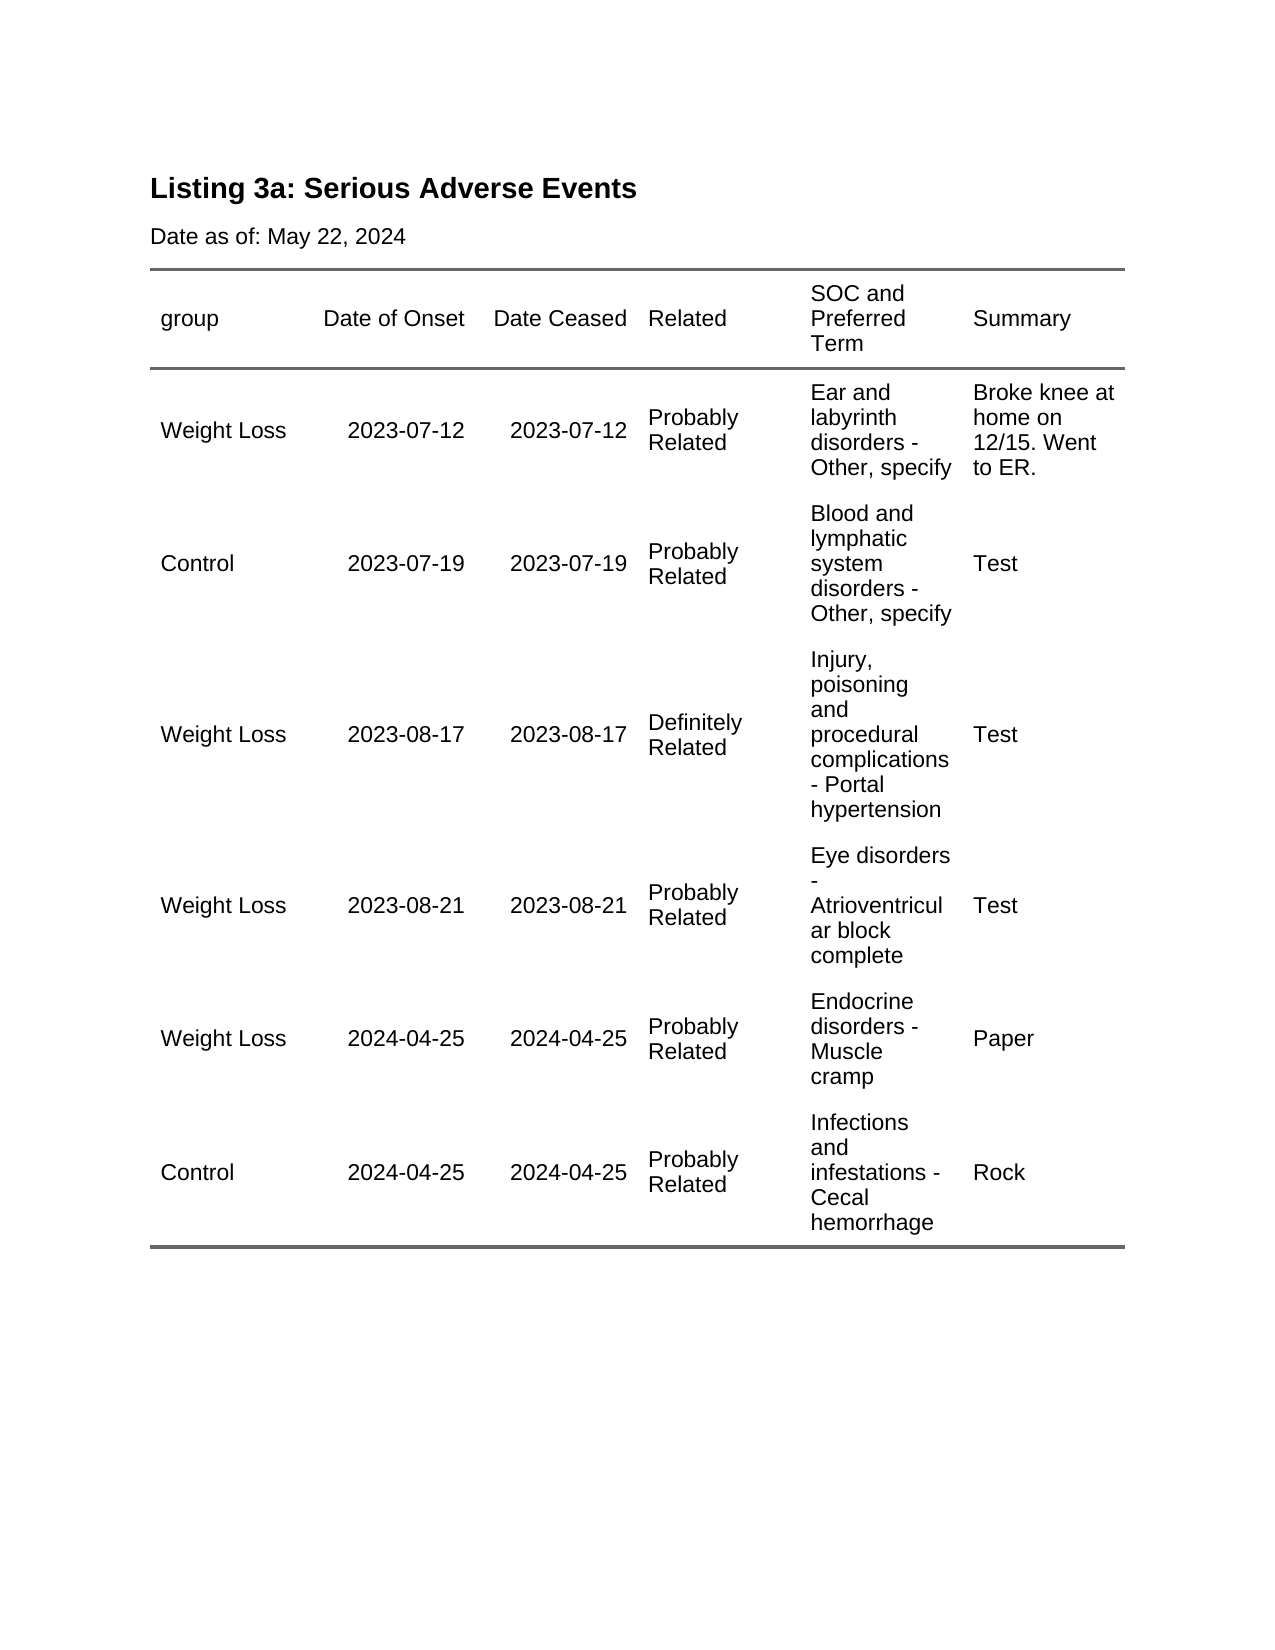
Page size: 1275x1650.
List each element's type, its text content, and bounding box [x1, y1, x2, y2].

table_cell 2024-04-25 [313, 1100, 475, 1245]
table_header SOC and Preferred Term [800, 271, 962, 367]
table_cell Eye disorders - Atrioventricular block complete [800, 833, 962, 979]
table_cell 2023-07-12 [475, 370, 637, 491]
table_cell Weight Loss [150, 833, 312, 979]
text Date as of: May 22, 2024 [150, 223, 1125, 249]
table_cell 2023-07-19 [475, 491, 637, 637]
table_cell Injury, poisoning and procedural complications - Portal hypertension [800, 637, 962, 833]
table_header Related [638, 271, 800, 367]
table_cell 2024-04-25 [313, 979, 475, 1099]
table_header Date Ceased [475, 271, 637, 367]
table_cell Test [963, 491, 1125, 637]
table_cell 2023-08-17 [313, 637, 475, 833]
table_cell 2023-08-21 [313, 833, 475, 979]
subtitle Listing 3a: Serious Adverse Events [150, 171, 1125, 204]
table_cell Broke knee at home on 12/15. Went to ER. [963, 370, 1125, 491]
table_cell 2023-08-17 [475, 637, 637, 833]
table_cell Weight Loss [150, 979, 312, 1099]
table_cell Weight Loss [150, 637, 312, 833]
table_cell Probably Related [638, 370, 800, 491]
table_header group [150, 271, 312, 367]
table_cell 2023-07-12 [313, 370, 475, 491]
table_cell Probably Related [638, 833, 800, 979]
table_cell Rock [963, 1100, 1125, 1245]
table_cell Blood and lymphatic system disorders - Other, specify [800, 491, 962, 637]
table_cell Definitely Related [638, 637, 800, 833]
table_cell Infections and infestations - Cecal hemorrhage [800, 1100, 962, 1245]
table_cell 2024-04-25 [475, 1100, 637, 1245]
table_cell Control [150, 1100, 312, 1245]
table_cell Weight Loss [150, 370, 312, 491]
table_cell 2023-07-19 [313, 491, 475, 637]
table_cell 2024-04-25 [475, 979, 637, 1099]
table_cell Test [963, 833, 1125, 979]
table_cell Control [150, 491, 312, 637]
table_cell 2023-08-21 [475, 833, 637, 979]
table_cell Probably Related [638, 1100, 800, 1245]
table_cell Probably Related [638, 979, 800, 1099]
table_cell Ear and labyrinth disorders - Other, specify [800, 370, 962, 491]
table_cell Paper [963, 979, 1125, 1099]
table_header Date of Onset [313, 271, 475, 367]
table_header Summary [963, 271, 1125, 367]
table_cell Endocrine disorders - Muscle cramp [800, 979, 962, 1099]
table_cell Test [963, 637, 1125, 833]
table_cell Probably Related [638, 491, 800, 637]
